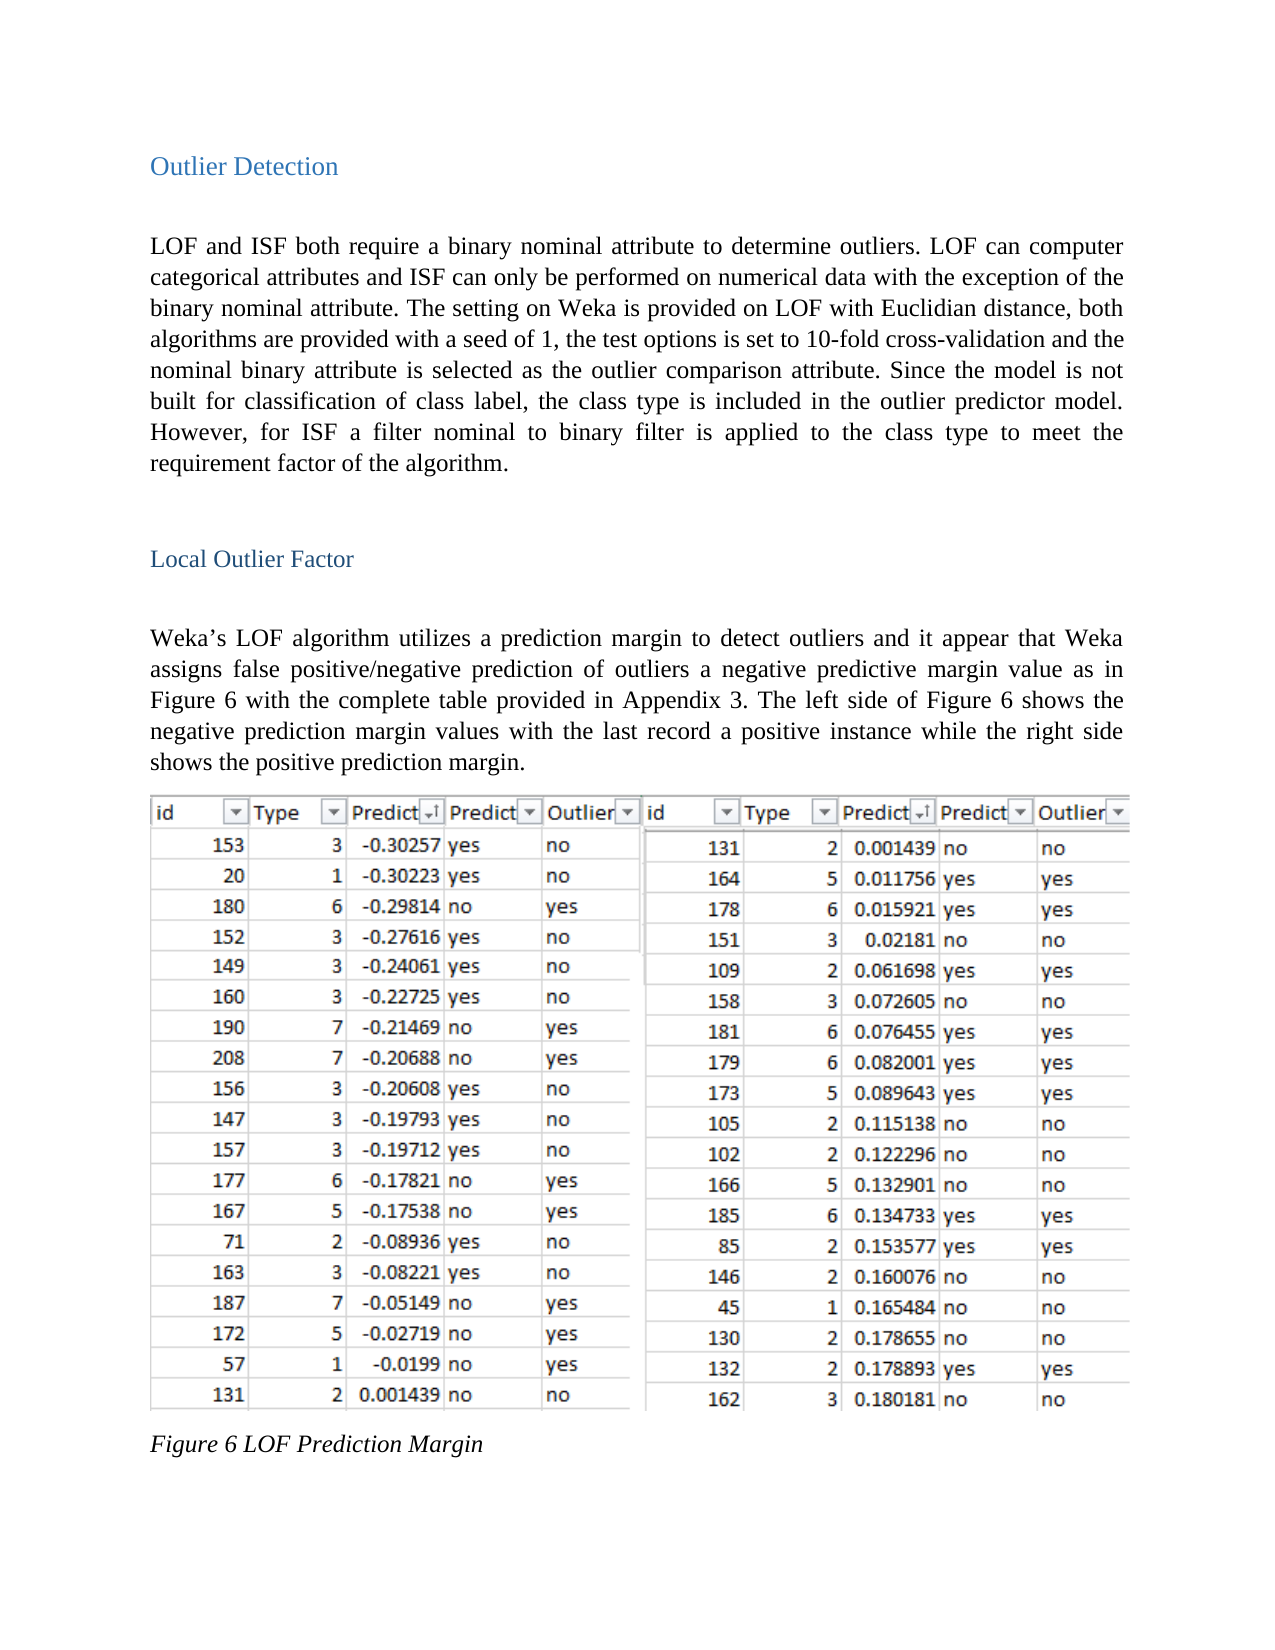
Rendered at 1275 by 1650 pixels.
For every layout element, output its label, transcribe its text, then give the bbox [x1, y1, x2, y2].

text LOF and ISF both require a binary nominal attribute to determine outliers. LOF can computer categorical attributes and ISF can only be performed on numerical data with the exception of the binary nominal attribute. The setting on Weka is provided on LOF with Euclidian distance, both algorithms are provided with a seed of 1, the test options is set to 10-fold cross-validation and the nominal binary attribute is selected as the outlier comparison attribute. Since the model is not built for classification of class label, the class type is included in the outlier predictor model. However, for ISF a filter nominal to binary filter is applied to the class type to meet the requirement factor of the algorithm. [150, 231, 1125, 477]
text Weka’s LOF algorithm utilizes a prediction margin to detect outliers and it appear that Weka assigns false positive/negative prediction of outliers a negative predictive margin value as in Figure 6 with the complete table provided in Appendix 3. The left side of Figure 6 shows the negative prediction margin values with the last record a positive instance while the right side shows the positive prediction margin. [150, 623, 1125, 776]
text Figure 6 LOF Prediction Margin [150, 1429, 1125, 1458]
subtitle Local Outlier Factor [150, 544, 1125, 573]
picture [150, 794, 1130, 1411]
subtitle Outlier Detection [150, 150, 1125, 181]
